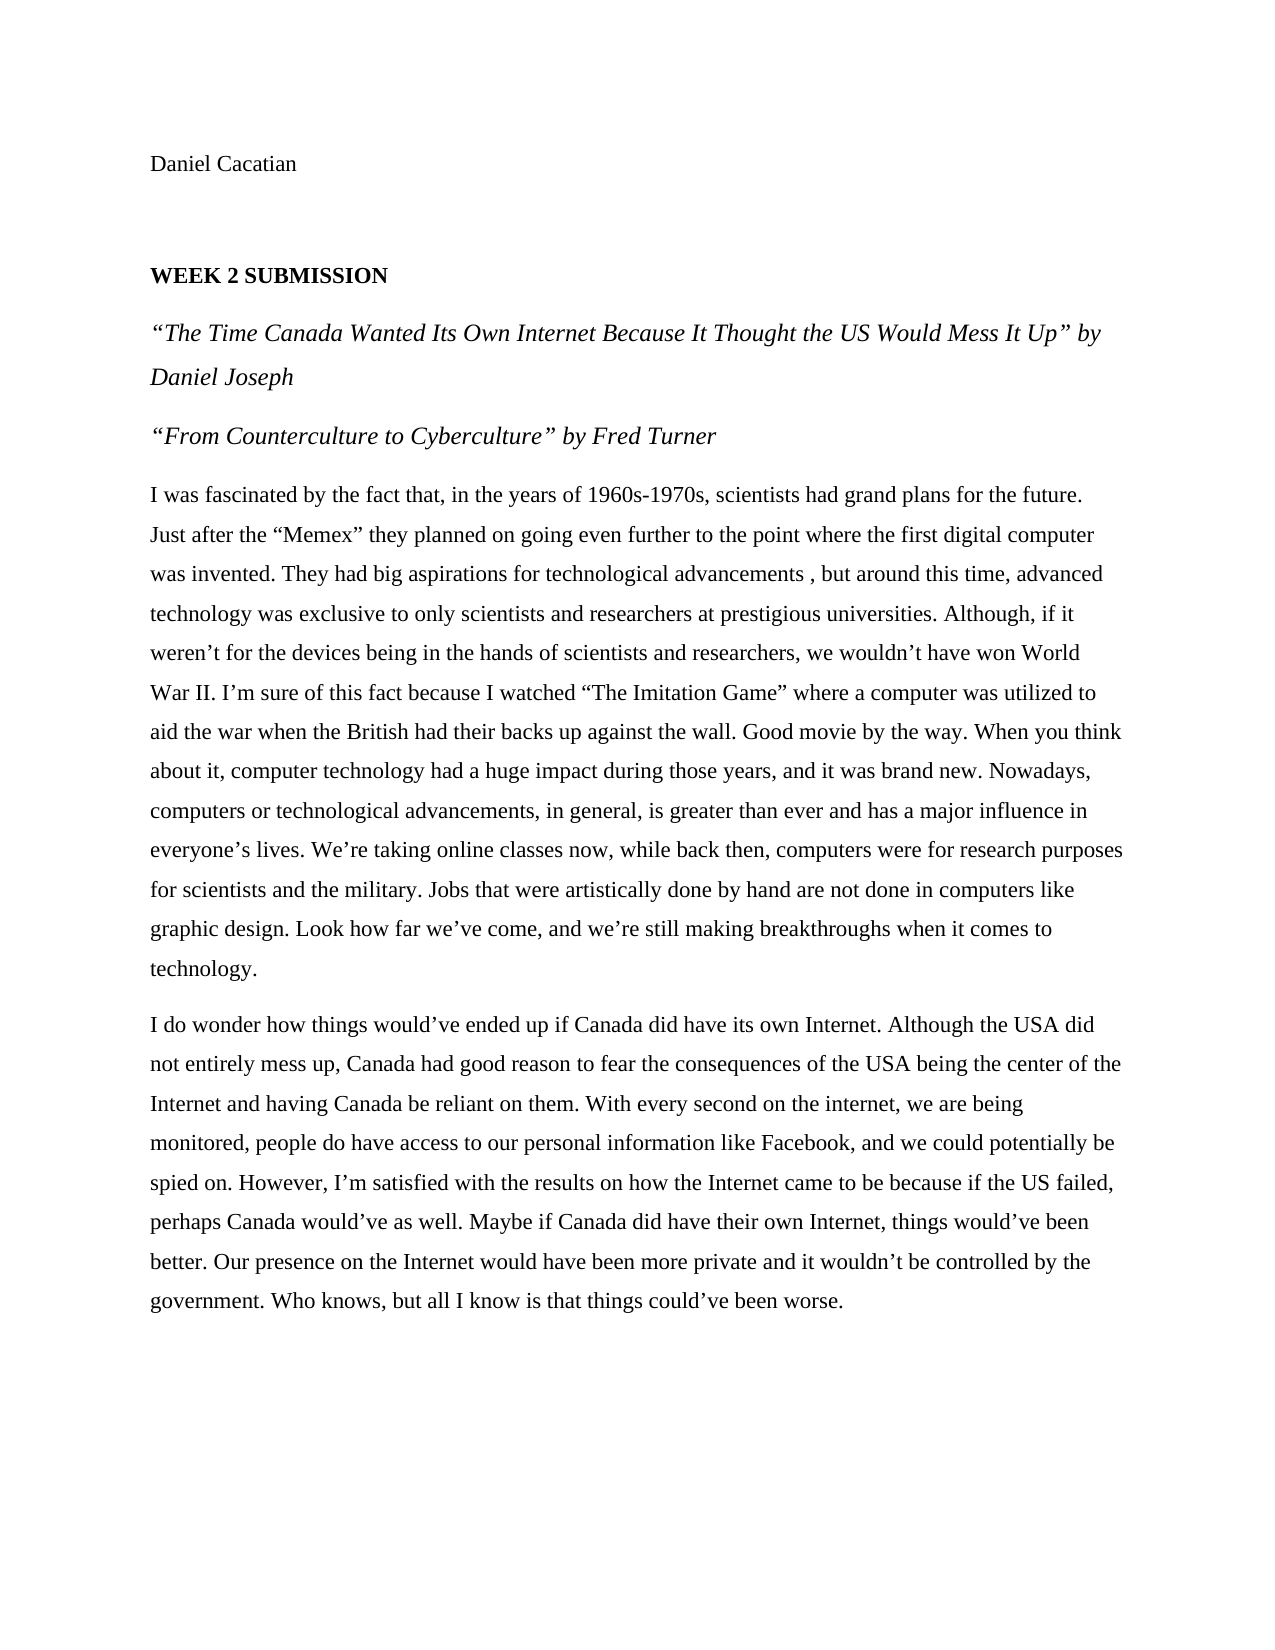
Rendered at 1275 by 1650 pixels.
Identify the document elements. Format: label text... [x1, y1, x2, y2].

text I was fascinated by the fact that, in the years of 1960s-1970s, scientists had grand plans for the future. Just after the “Memex” they planned on going even further to the point where the first digital computer was invented. They had big aspirations for technological advancements , but around this time, advanced technology was exclusive to only scientists and researchers at prestigious universities. Although, if it weren’t for the devices being in the hands of scientists and researchers, we wouldn’t have won World War II. I’m sure of this fact because I watched “The Imitation Game” where a computer was utilized to aid the war when the British had their backs up against the wall. Good movie by the way. When you think about it, computer technology had a huge impact during those years, and it was brand new. Nowadays, computers or technological advancements, in general, is greater than ever and has a major influence in everyone’s lives. We’re taking online classes now, while back then, computers were for research purposes for scientists and the military. Jobs that were artistically done by hand are not done in computers like graphic design. Look how far we’ve come, and we’re still making breakthroughs when it comes to technology. [150, 481, 1125, 981]
text Daniel Cacatian [150, 150, 1125, 176]
text I do wonder how things would’ve ended up if Canada did have its own Internet. Although the USA did not entirely mess up, Canada had good reason to fear the consequences of the USA being the center of the Internet and having Canada be reliant on them. With every second on the internet, we are being monitored, people do have access to our personal information like Facebook, and we could potentially be spied on. However, I’m satisfied with the results on how the Internet came to be because if the US failed, perhaps Canada would’ve as well. Maybe if Canada did have their own Internet, things would’ve been better. Our presence on the Internet would have been more private and it wouldn’t be controlled by the government. Who knows, but all I know is that things could’ve been worse. [150, 1011, 1125, 1314]
text “The Time Canada Wanted Its Own Internet Because It Thought the US Would Mess It Up” by Daniel Joseph [150, 318, 1125, 390]
text “From Counterculture to Cyberculture” by Fred Turner [150, 421, 1125, 450]
text WEEK 2 SUBMISSION [150, 262, 1125, 289]
